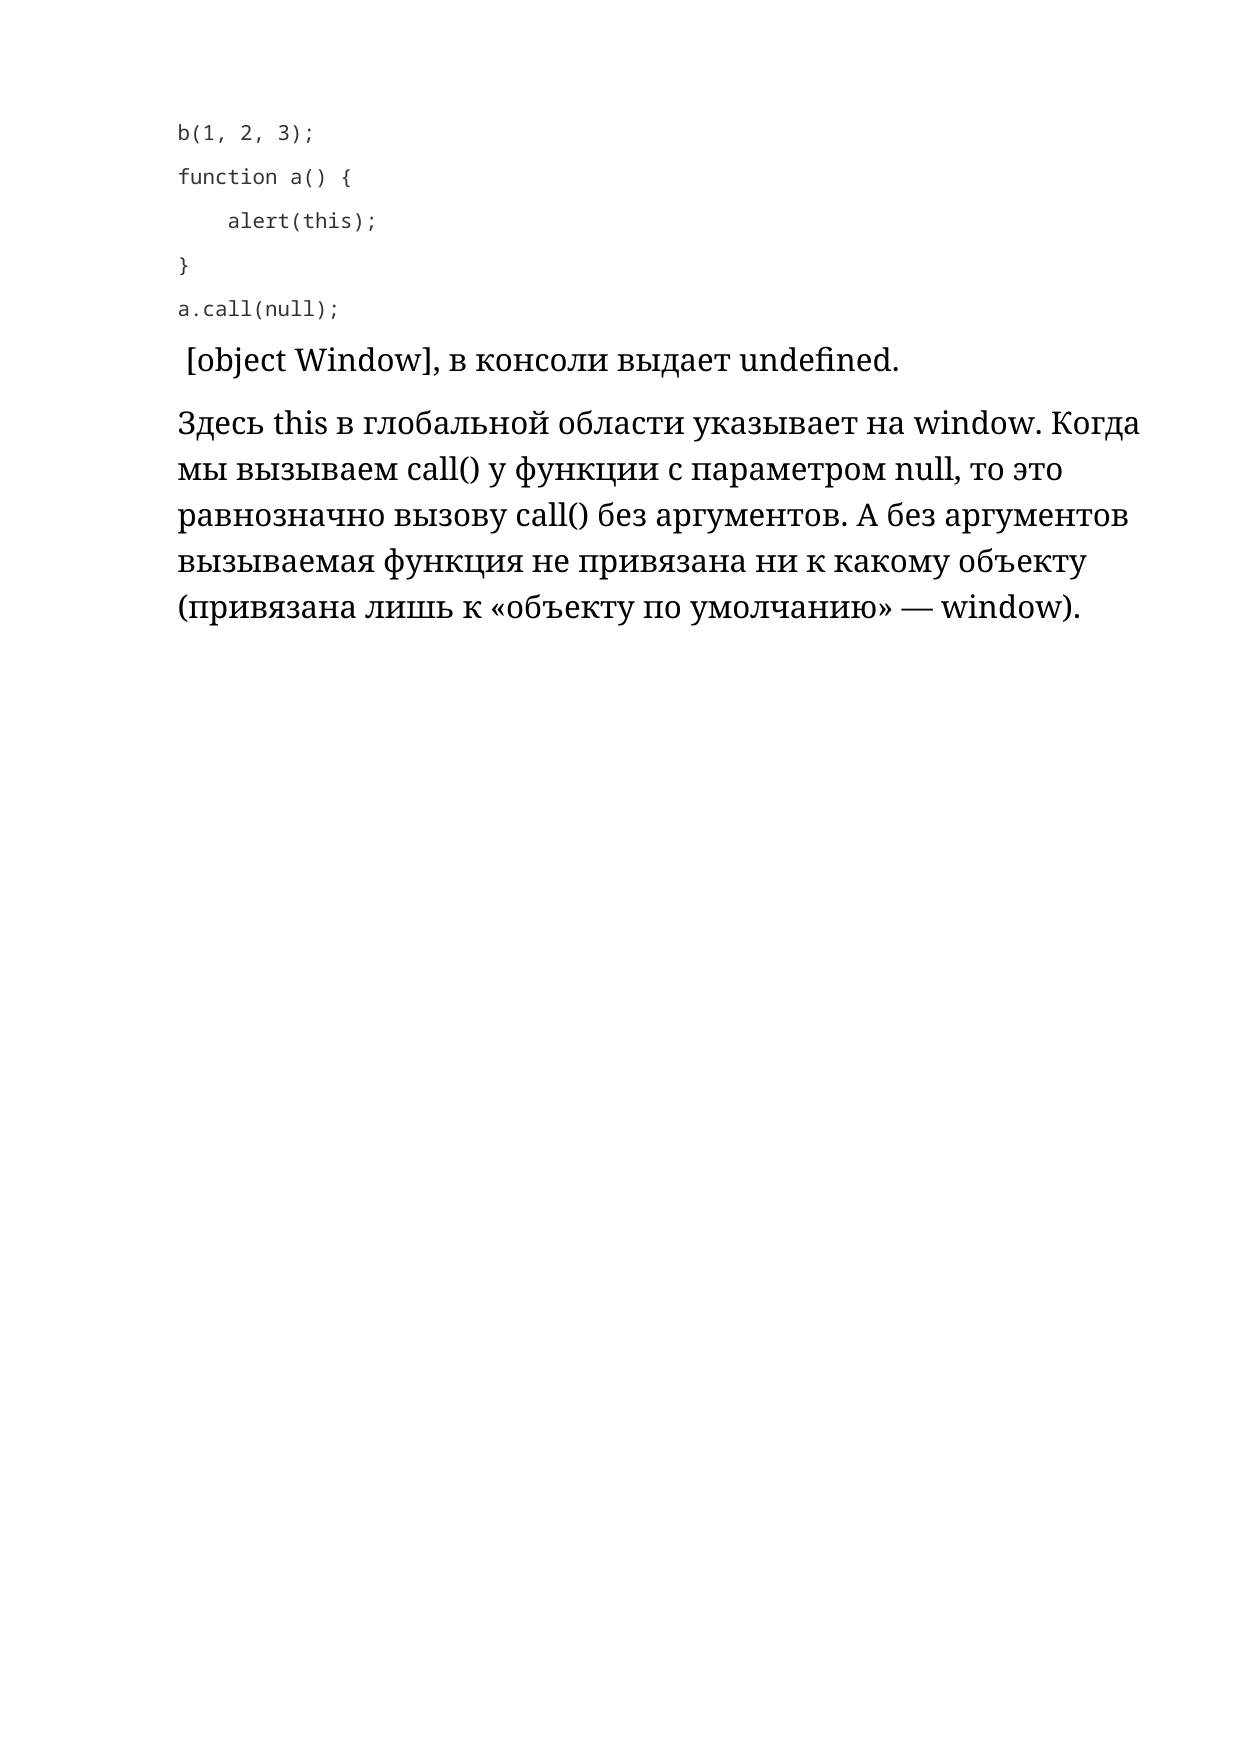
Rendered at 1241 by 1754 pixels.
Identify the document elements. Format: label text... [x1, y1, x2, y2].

text } [177, 250, 1152, 279]
text function a() { [177, 162, 1152, 191]
text [object Window], в консоли выдает undefined. [177, 338, 1152, 381]
text b(1, 2, 3); [177, 118, 1152, 147]
text Здесь this в глобальной области указывает на window. Когда мы вызываем call() у функции с параметром null, то это равнозначно вызову call() без аргументов. А без аргументов вызываемая функция не привязана ни к какому объекту (привязана лишь к «объекту по умолчанию» — window). [177, 401, 1152, 627]
text alert(this); [177, 206, 1152, 235]
text a.call(null); [177, 294, 1152, 323]
